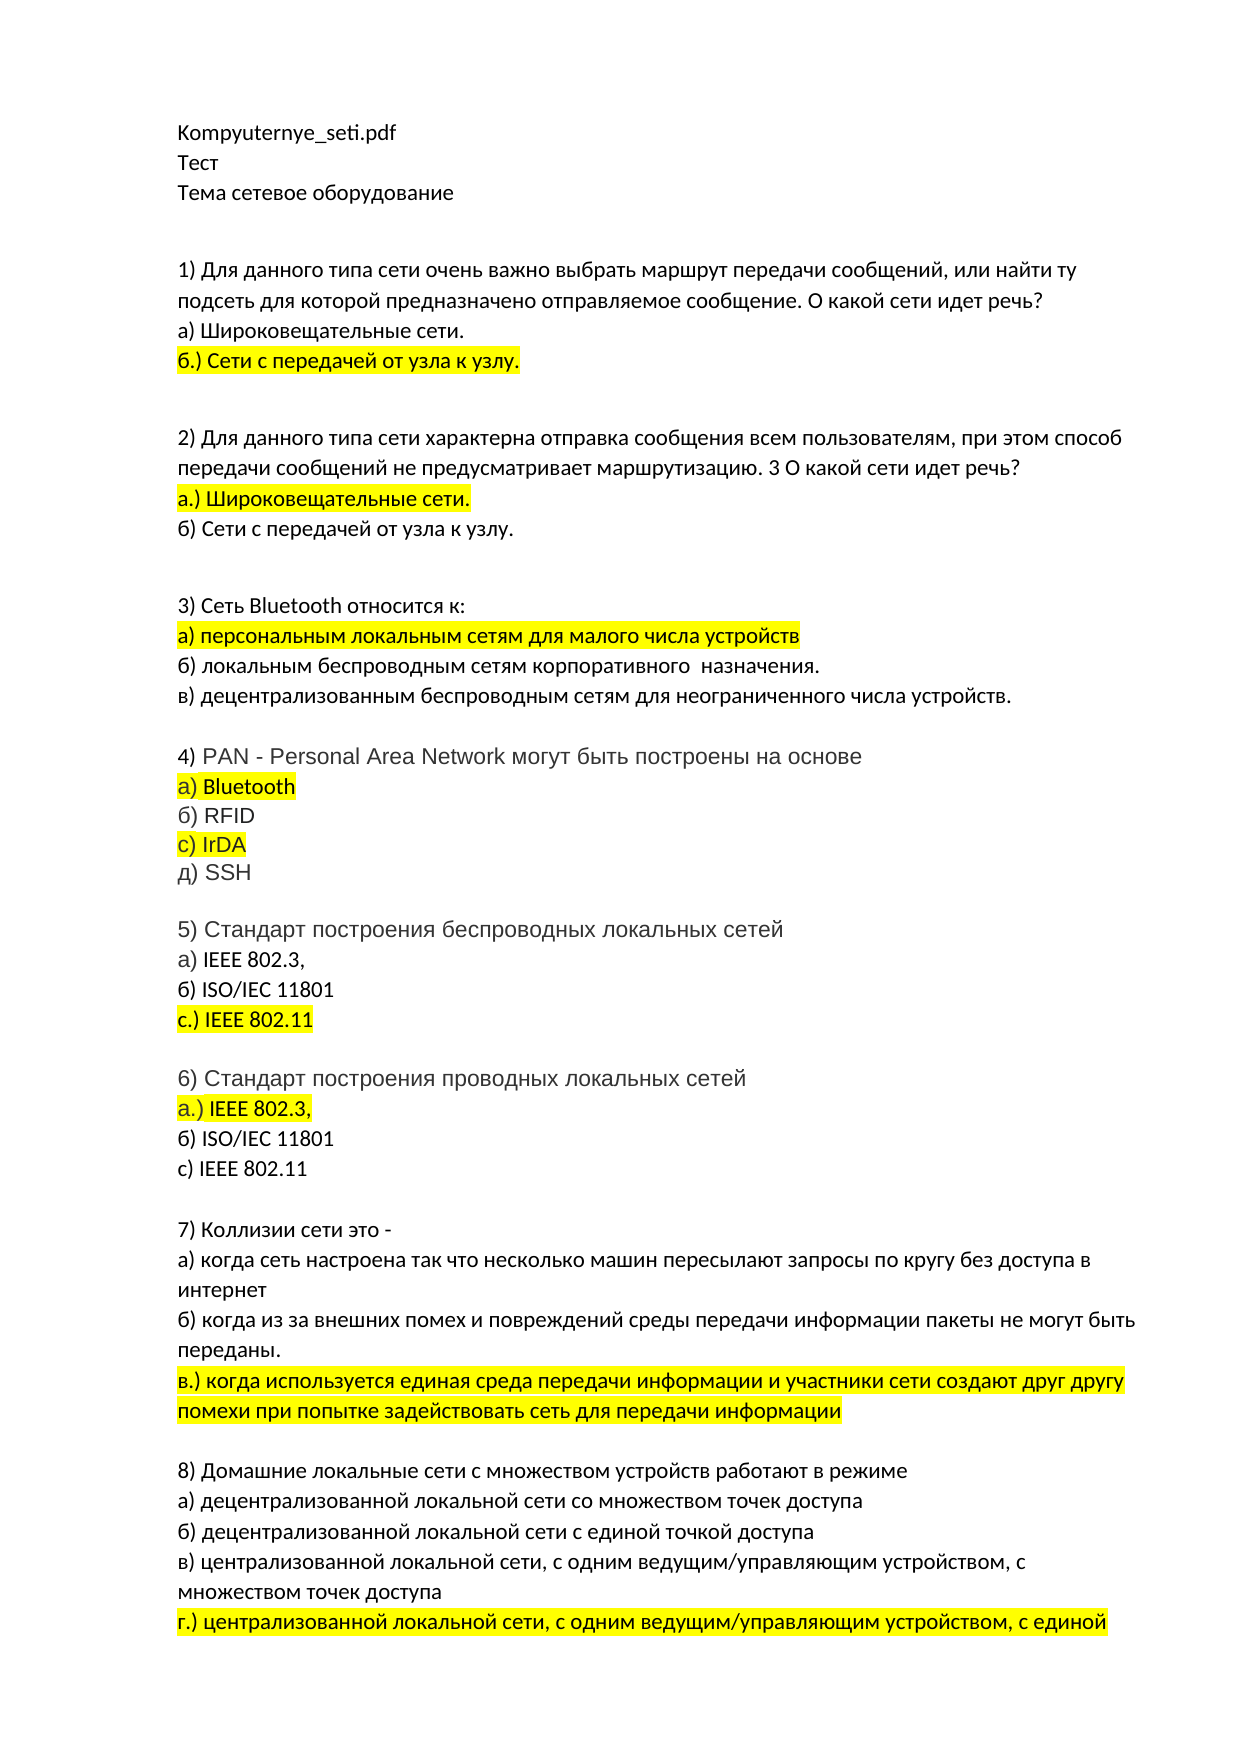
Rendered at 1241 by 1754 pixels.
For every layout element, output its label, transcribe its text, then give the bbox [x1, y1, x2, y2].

text 2) Для данного типа сети характерна отправка сообщения всем пользователям, при этом способ передачи сообщений не предусматривает маршрутизацию. 3 О какой сети идет речь? a.) Широковещательные сети. б) Сети с передачей от узла к узлу. [177, 393, 1152, 542]
text Kompyuternye_seti.pdf Тест Тема сетевое оборудование [177, 118, 1152, 207]
text 1) Для данного типа сети очень важно выбрать маршрут передачи сообщений, или найти ту подсеть для которой предназначено отправляемое сообщение. О какой сети идет речь? a) Широковещательные сети. б.) Сети с передачей от узла к узлу. [177, 225, 1152, 374]
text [177, 561, 1152, 1636]
